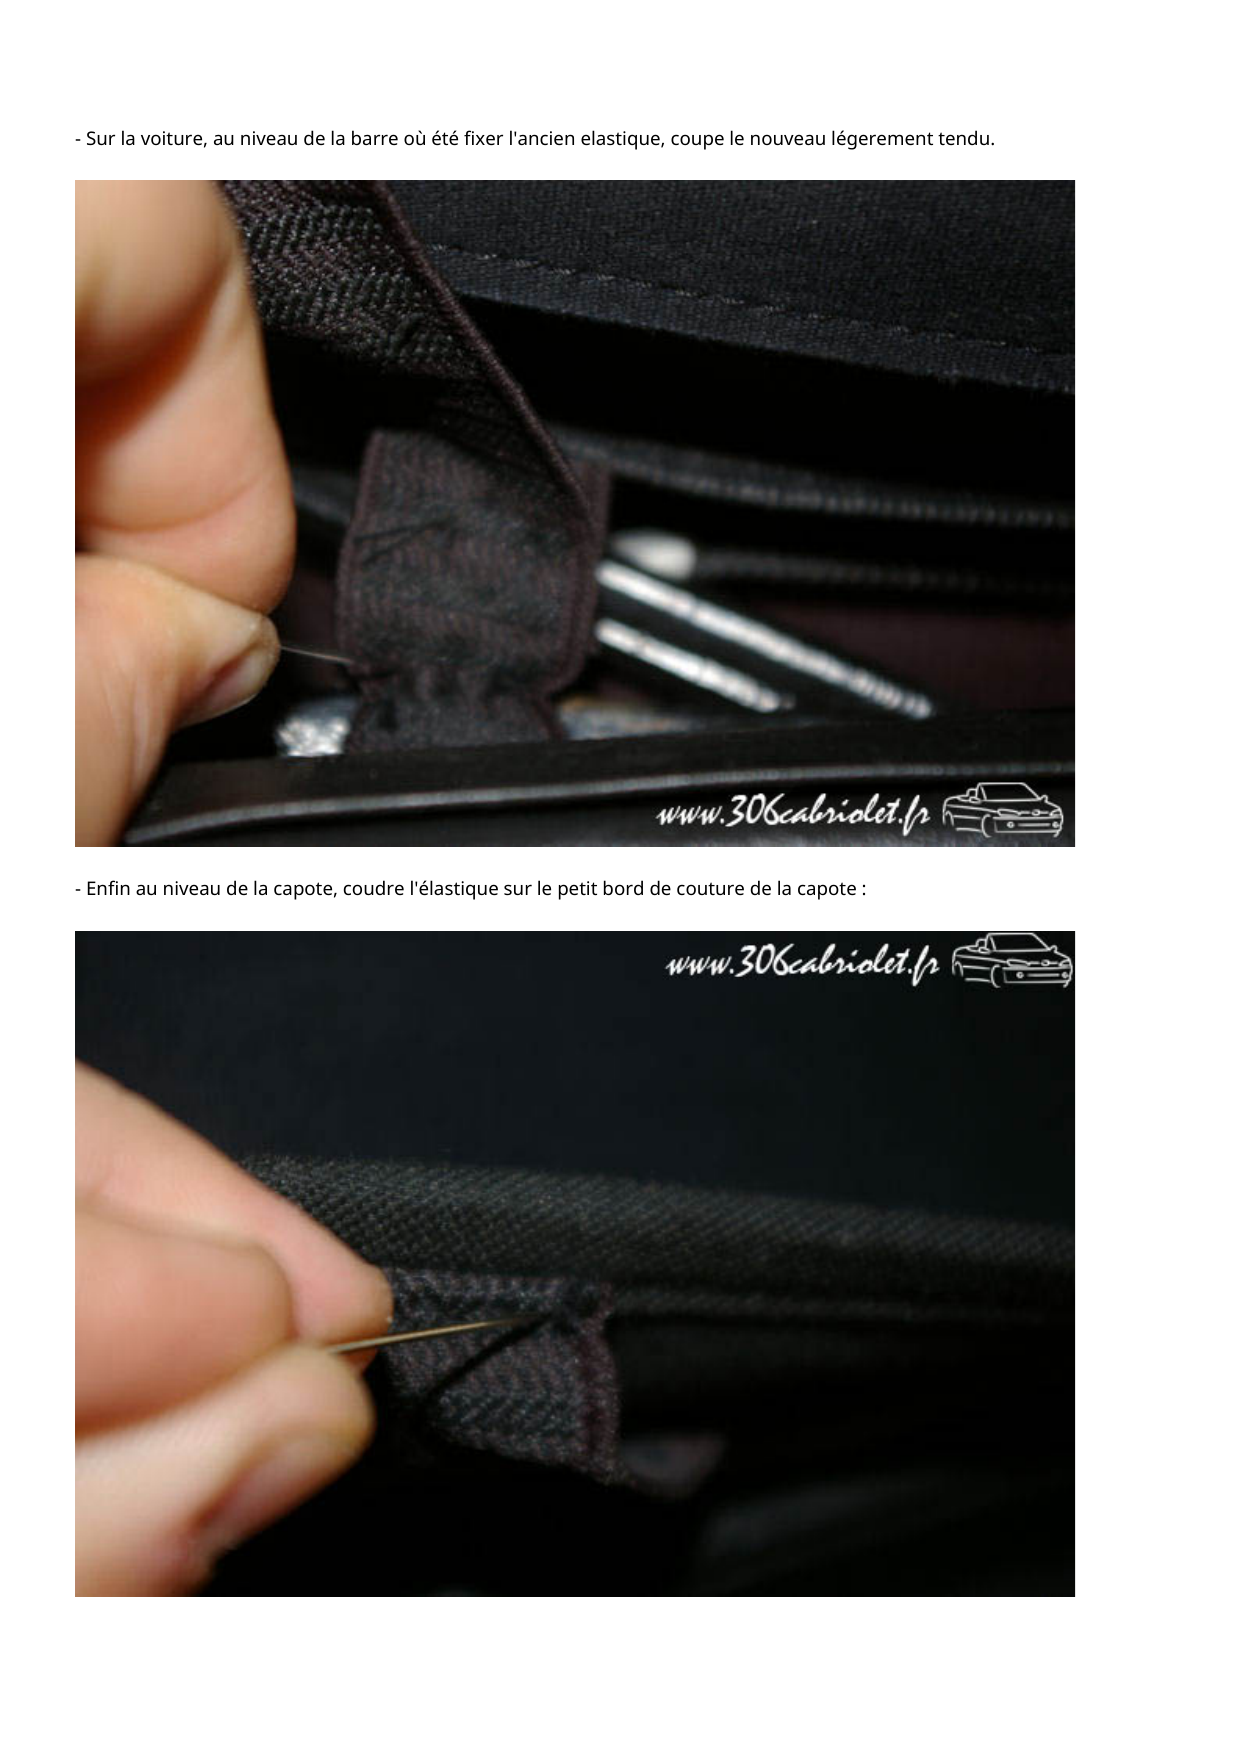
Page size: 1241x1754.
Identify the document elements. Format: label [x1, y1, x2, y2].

picture [75, 931, 1075, 1597]
text [75, 125, 1165, 1652]
picture [75, 180, 1075, 847]
